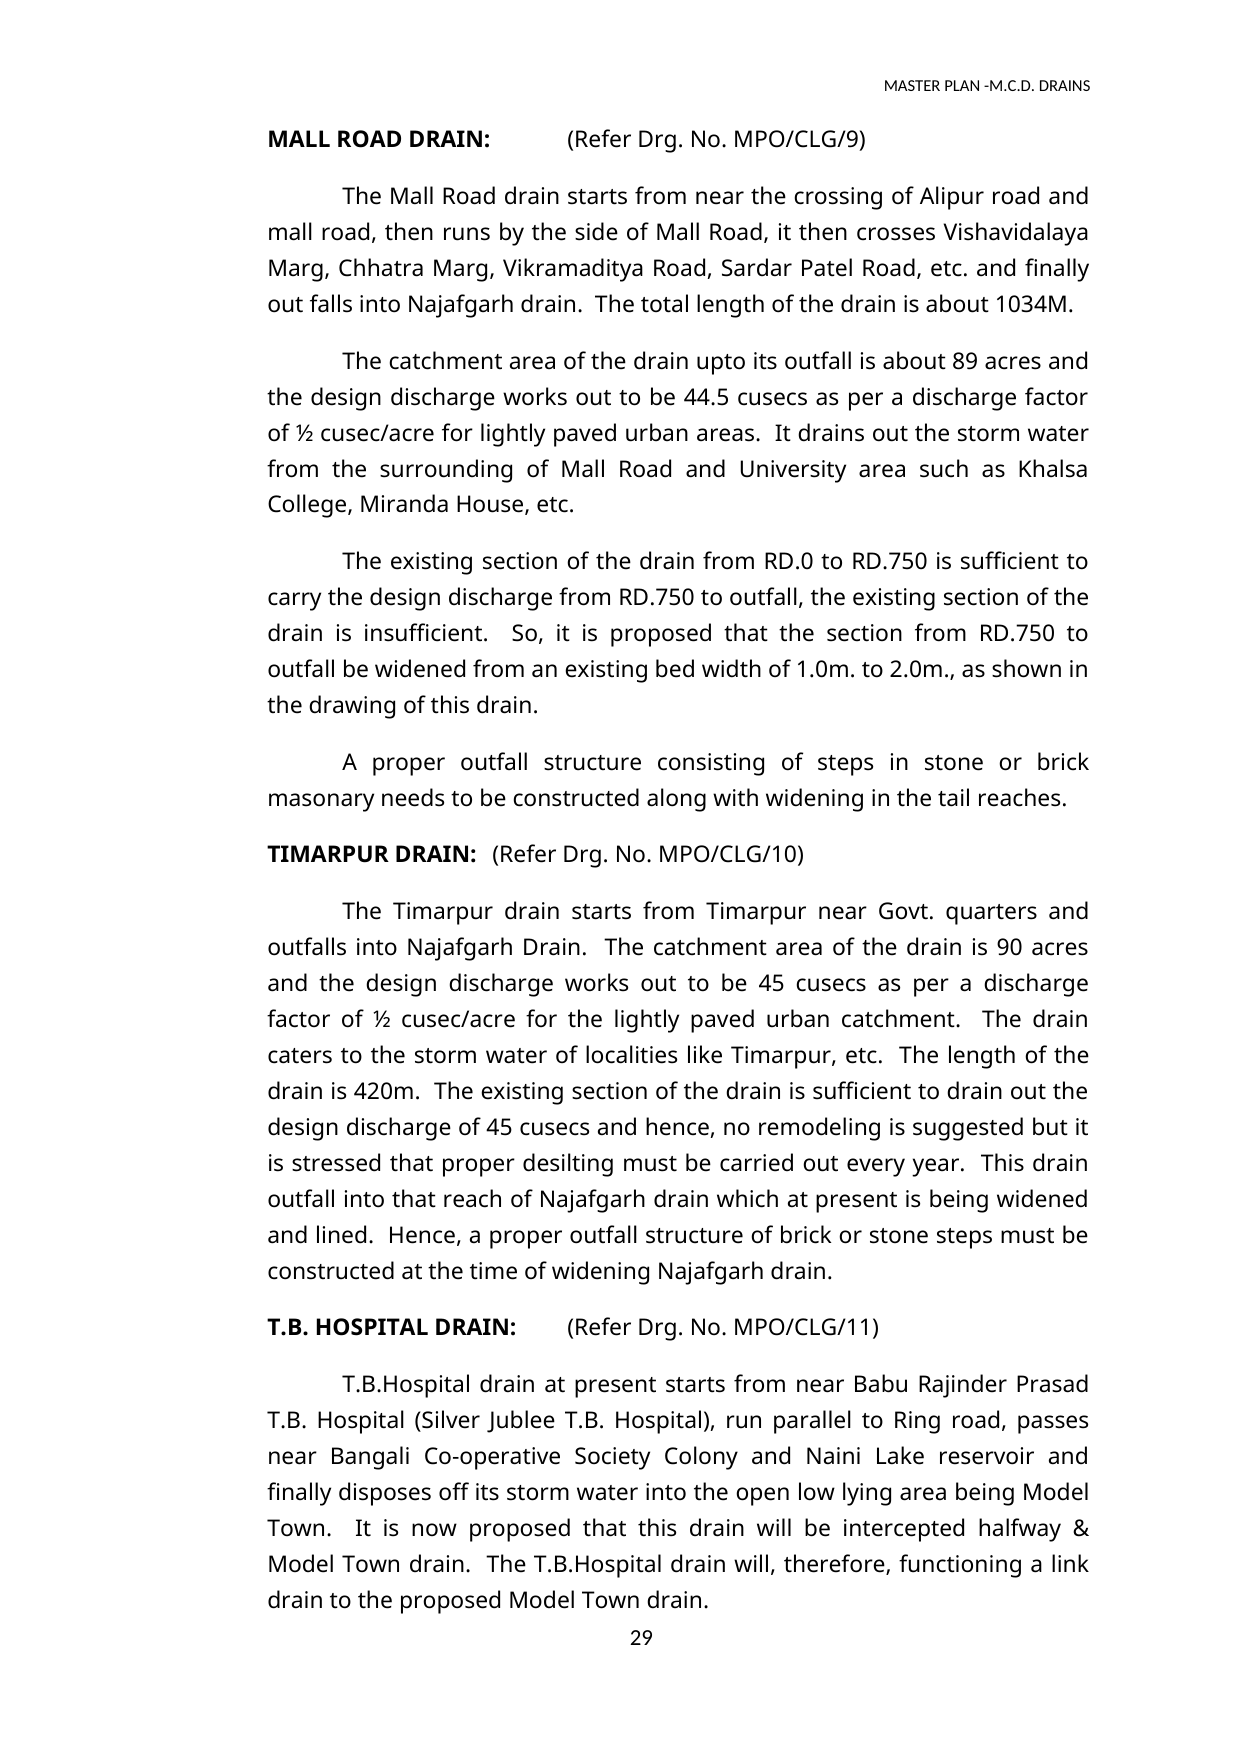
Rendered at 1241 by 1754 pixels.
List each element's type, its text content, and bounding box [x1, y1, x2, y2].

text T.B.Hospital drain at present starts from near Babu Rajinder Prasad T.B. Hospital (Silver Jublee T.B. Hospital), run parallel to Ring road, passes near Bangali Co-operative Society Colony and Naini Lake reservoir and finally disposes off its storm water into the open low lying area being Model Town. It is now proposed that this drain will be intercepted halfway & drain. The T.B.Hospital drain will, therefore, functioning a link drain to the proposed drain. [267, 1368, 1090, 1615]
text The existing section of the drain from RD.0 to RD.750 is sufficient to carry the design discharge from RD.750 to outfall, the existing section of the drain is insufficient. So, it is proposed that the section from RD.750 to outfall be widened from an existing bed width of 1.0m. to 2.0m., as shown in the drawing of this drain. [267, 545, 1090, 720]
text TIMARPUR DRAIN: (Refer Drg. No. MPO/CLG/10) [267, 838, 1090, 870]
text A proper outfall structure consisting of steps in stone or brick masonary needs to be constructed along with widening in the tail reaches. [267, 746, 1090, 813]
text The Timarpur drain starts from Timarpur near Govt. quarters and outfalls into Najafgarh Drain. The catchment area of the drain is 90 acres and the design discharge works out to be 45 cusecs as per a discharge factor of ½ cusec/acre for the lightly paved urban catchment. The drain caters to the storm water of localities like Timarpur, etc. The length of the drain is 420m. The existing section of the drain is sufficient to drain out the design discharge of 45 cusecs and hence, no remodeling is suggested but it is stressed that proper desilting must be carried out every year. This drain outfall into that reach of Najafgarh drain which at present is being widened and lined. Hence, a proper outfall structure of brick or stone steps must be constructed at the time of widening Najafgarh drain. [267, 895, 1090, 1286]
text The catchment area of the drain upto its outfall is about 89 acres and the design discharge works out to be 44.5 cusecs as per a discharge factor of ½ cusec/acre for lightly paved urban areas. It drains out the storm water from the surrounding of and University area such as , Miranda House, etc. [267, 345, 1090, 520]
text The Mall Road drain starts from near the crossing of Alipur road and mall road, then runs by the side of Mall Road, it then crosses Vishavidalaya Marg, Chhatra Marg, Vikramaditya Road, Sardar Patel Road, etc. and finally out falls into Najafgarh drain. The total length of the drain is about 1034M. [267, 180, 1090, 319]
text T.B. HOSPITAL DRAIN: (Refer Drg. No. MPO/CLG/11) [267, 1311, 1090, 1343]
text MALL ROAD DRAIN: (Refer Drg. No. MPO/CLG/9) [267, 123, 1090, 154]
